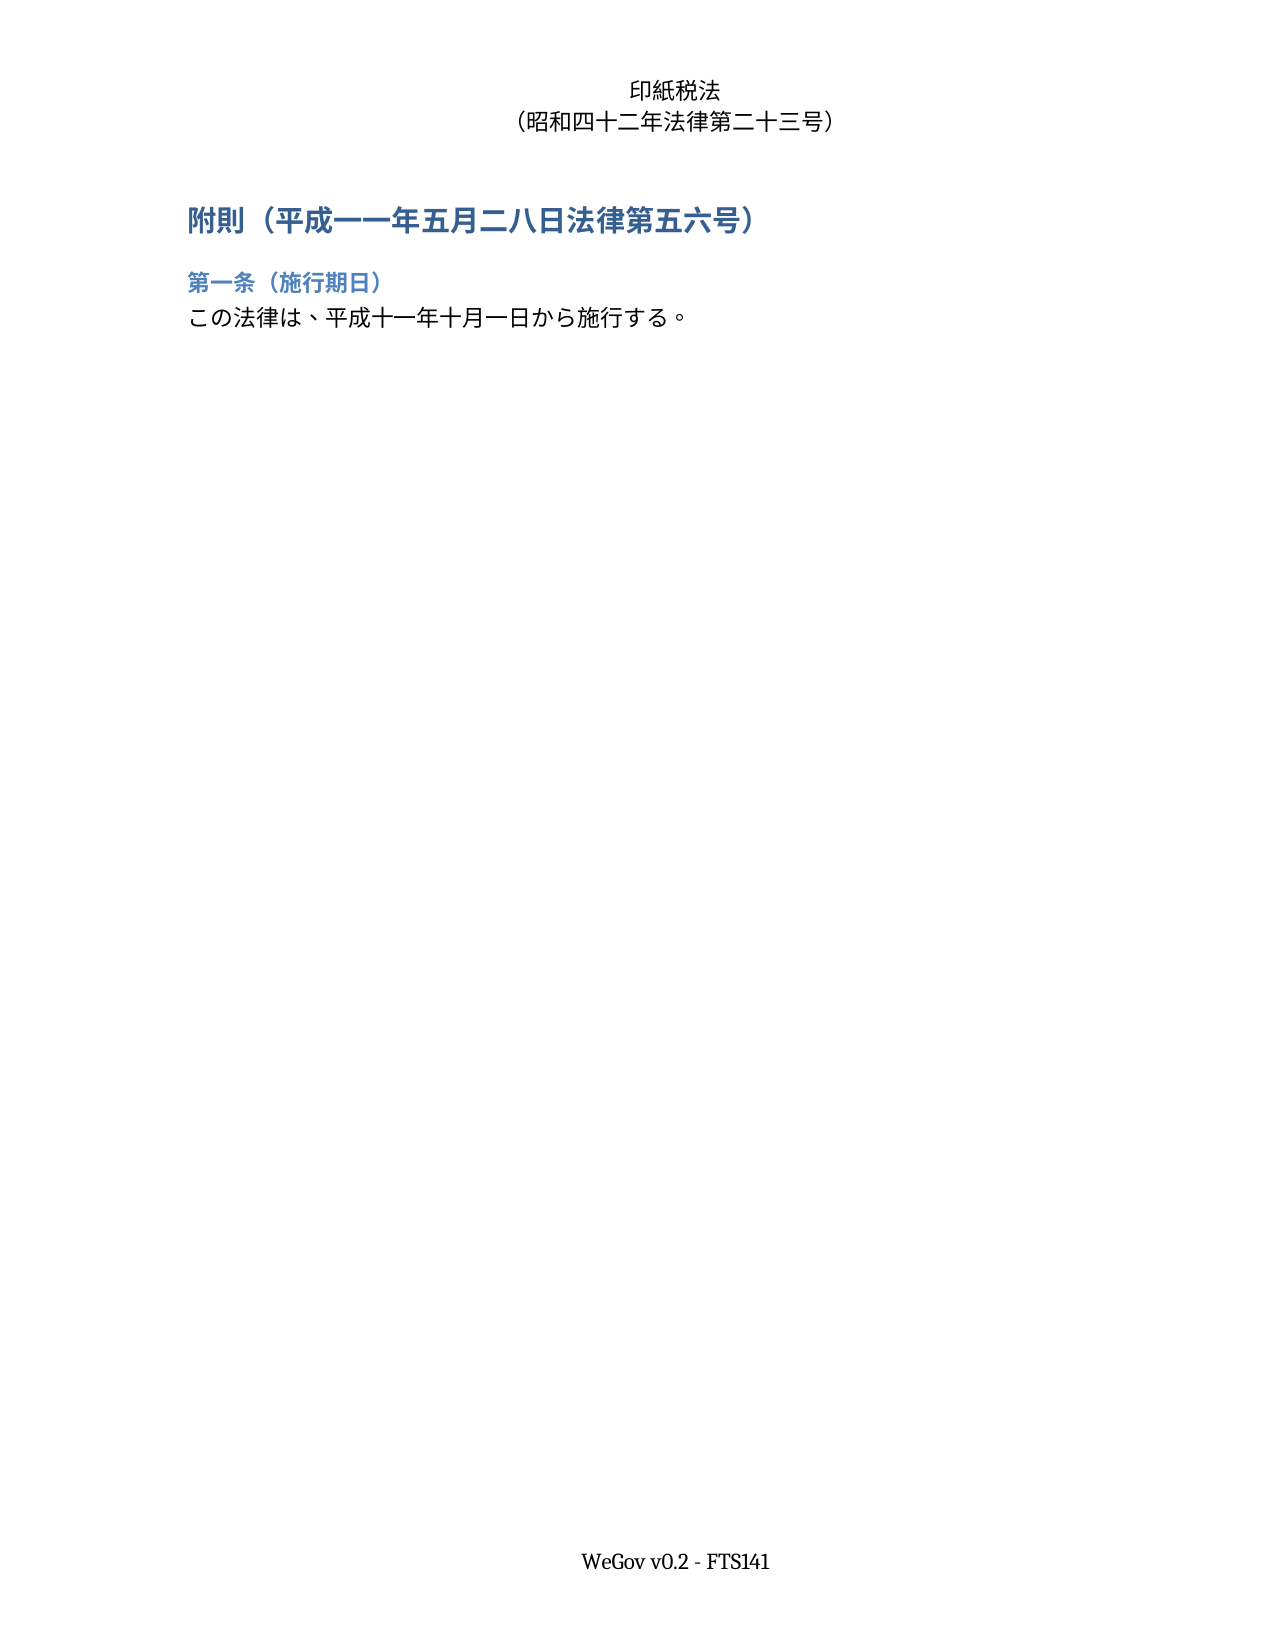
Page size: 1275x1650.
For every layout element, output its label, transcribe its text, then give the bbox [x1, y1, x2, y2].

text この法律は、平成十一年十月一日から施行する。 [187, 302, 1087, 334]
subtitle 第一条（施行期日） [187, 266, 1087, 298]
subtitle 附則（平成一一年五月二八日法律第五六号） [187, 200, 1087, 240]
